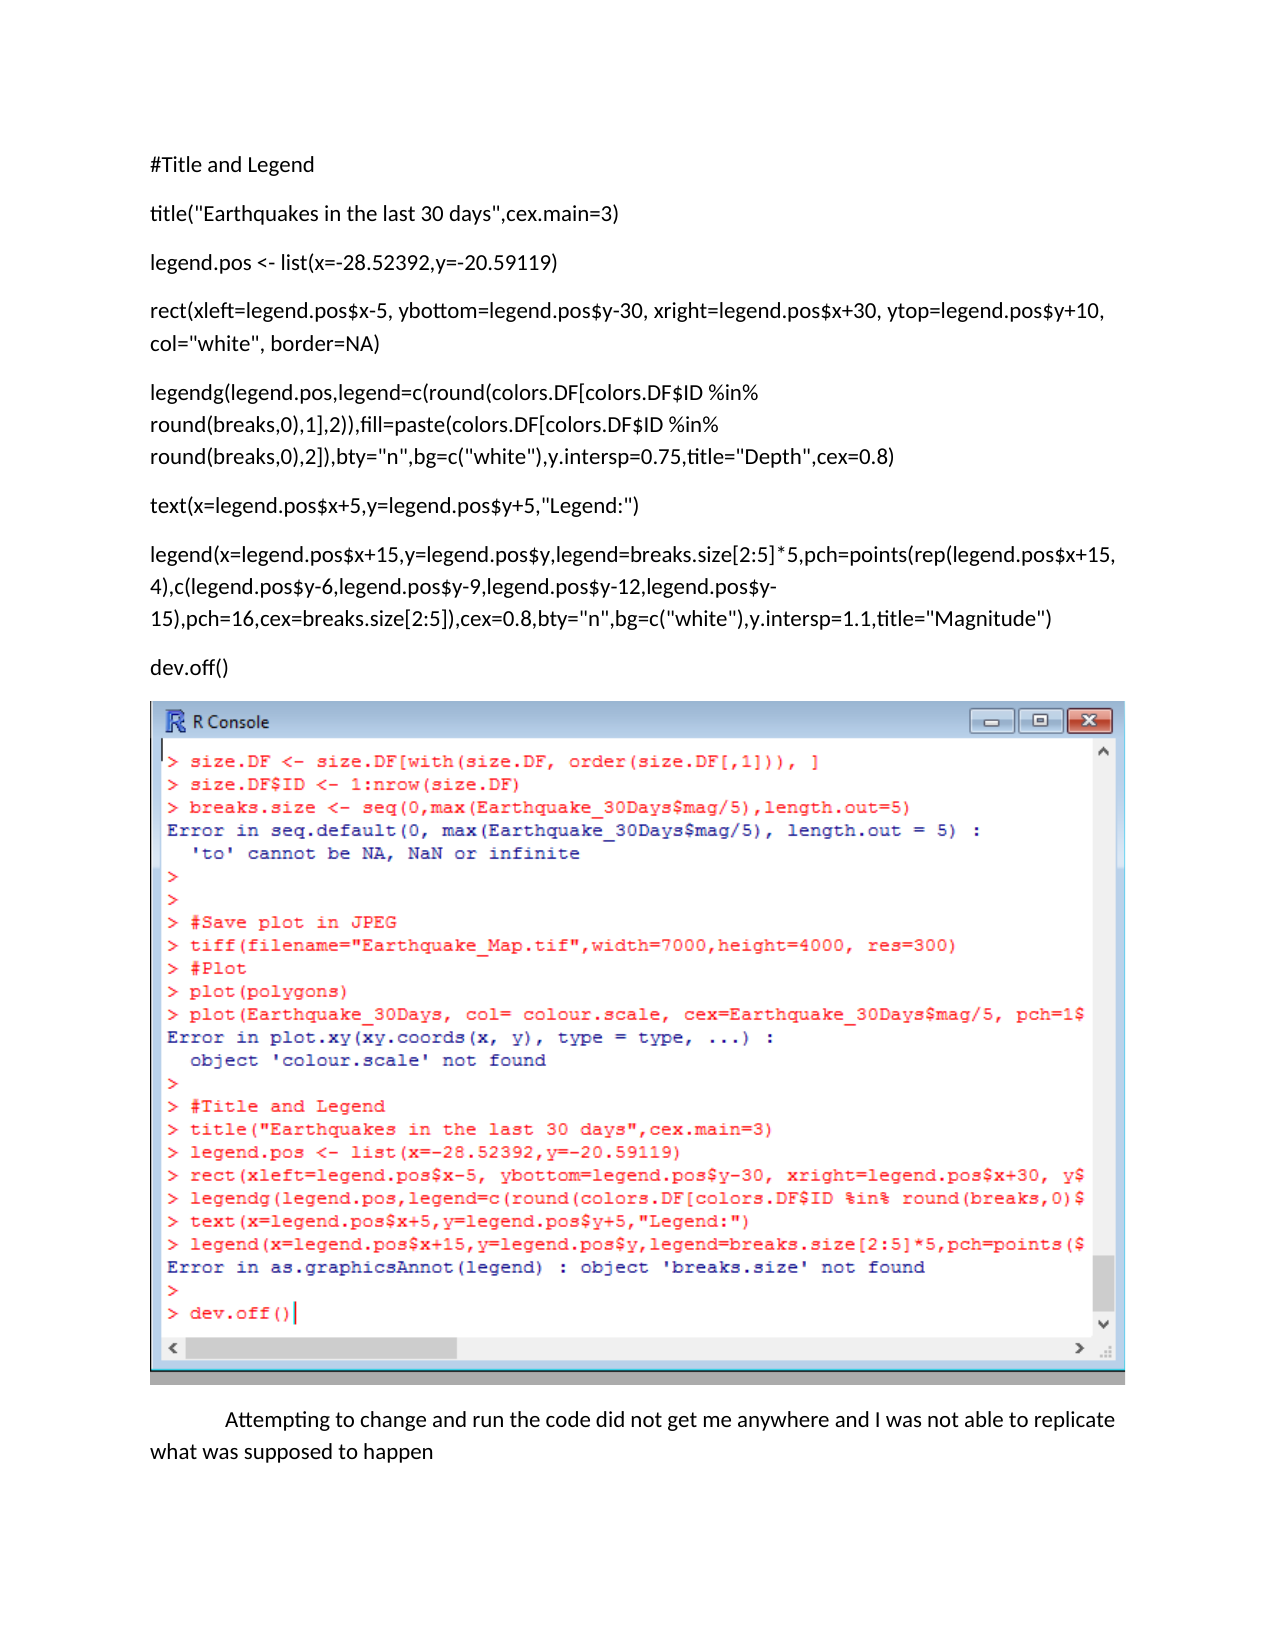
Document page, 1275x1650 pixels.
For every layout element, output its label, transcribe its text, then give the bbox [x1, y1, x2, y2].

text legend(x=legend.pos$x+15,y=legend.pos$y,legend=breaks.size[2:5]*5,pch=points(rep(legend.pos$x+15,4),c(legend.pos$y-6,legend.pos$y-9,legend.pos$y-12,legend.pos$y-15),pch=16,cex=breaks.size[2:5]),cex=0.8,bty="n",bg=c("white"),y.intersp=1.1,title="Magnitude") [150, 540, 1125, 632]
text Attempting to change and run the code did not get me anywhere and I was not able to replicate what was supposed to happen [150, 1405, 1125, 1465]
text rect(xleft=legend.pos$x-5, ybottom=legend.pos$y-30, xright=legend.pos$x+30, ytop=legend.pos$y+10, col="white", border=NA) [150, 297, 1125, 357]
text dev.off() [150, 653, 1125, 681]
text text(x=legend.pos$x+5,y=legend.pos$y+5,"Legend:") [150, 491, 1125, 519]
text title("Earthquakes in the last 30 days",cex.main=3) [150, 199, 1125, 227]
text legend.pos <- list(x=-28.52392,y=-20.59119) [150, 248, 1125, 276]
text legendg(legend.pos,legend=c(round(colors.DF[colors.DF$ID %in% round(breaks,0),1],2)),fill=paste(colors.DF[colors.DF$ID %in% round(breaks,0),2]),bty="n",bg=c("white"),y.intersp=0.75,title="Depth",cex=0.8) [150, 378, 1125, 470]
text #Title and Legend [150, 150, 1125, 178]
picture [150, 701, 1125, 1385]
